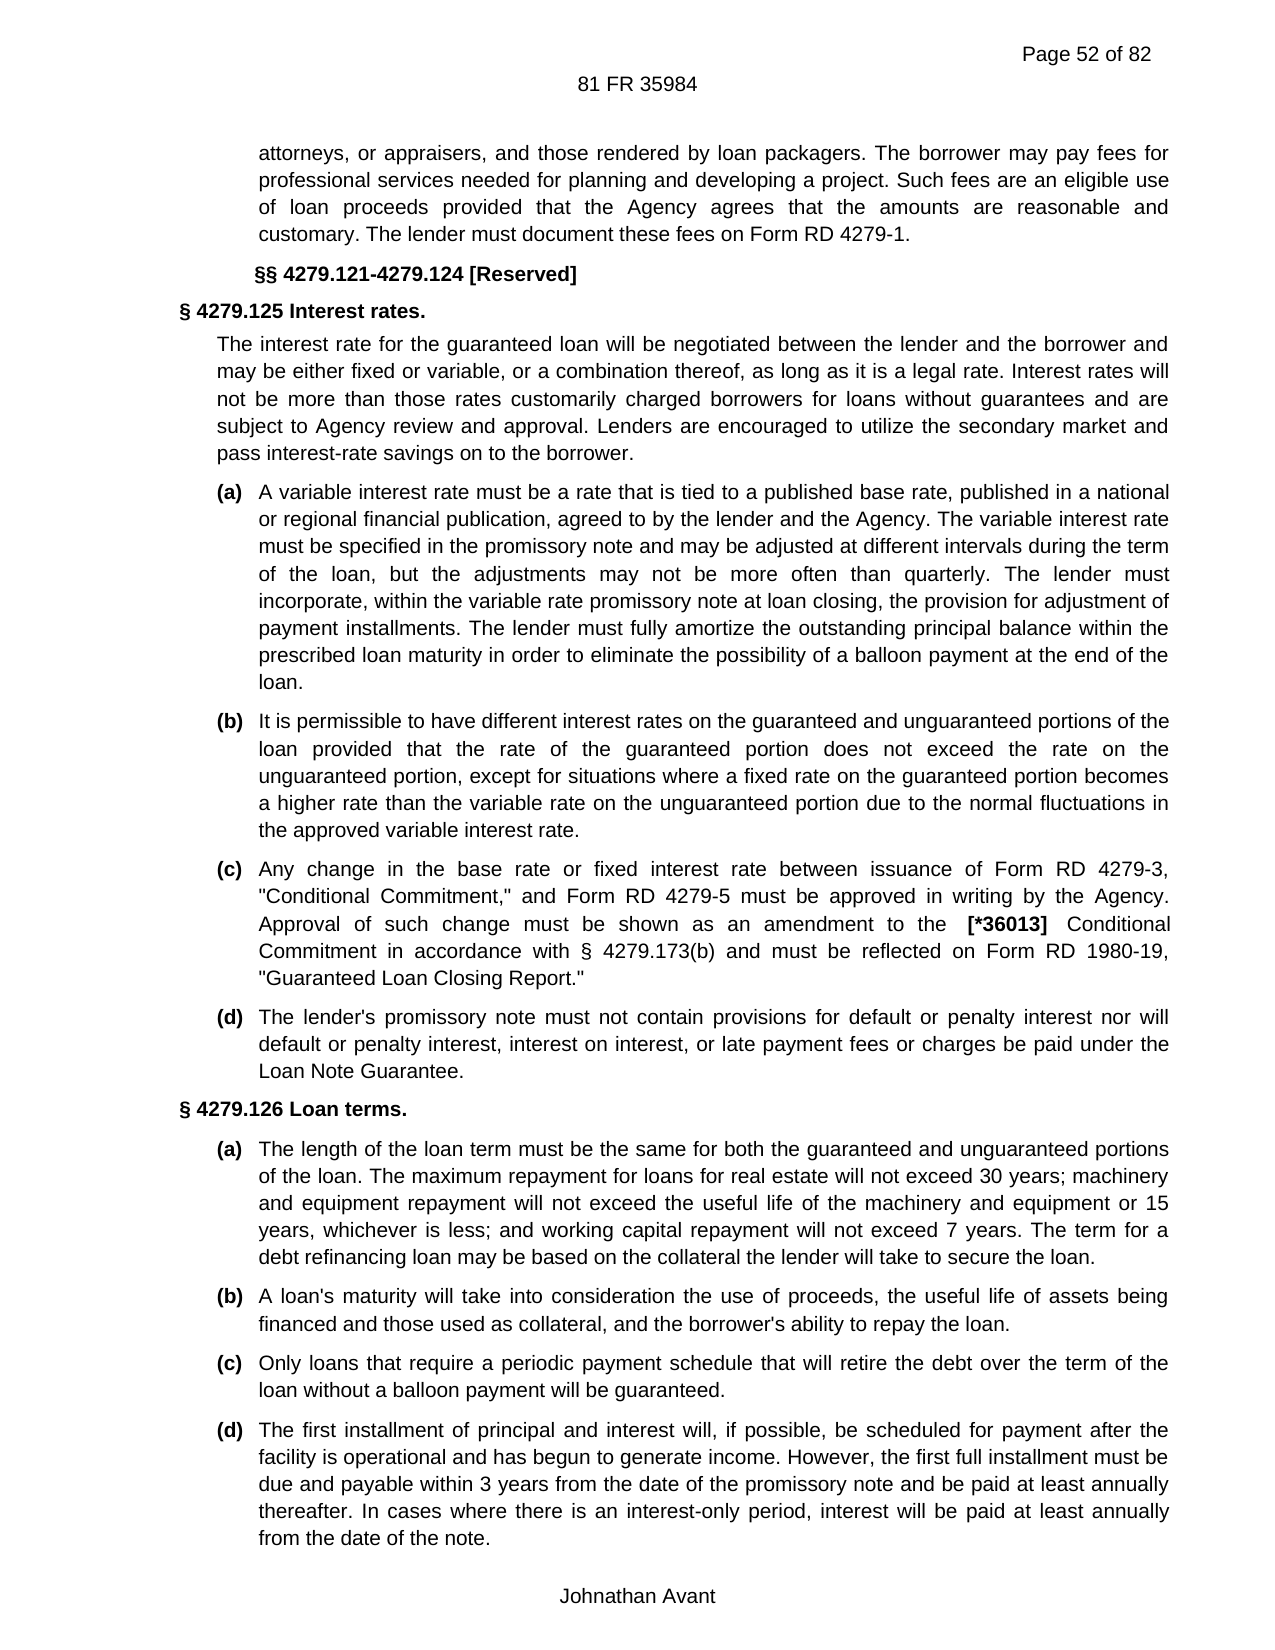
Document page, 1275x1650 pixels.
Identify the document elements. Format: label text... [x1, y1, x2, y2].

list The first installment of principal and interest will, if possible, be scheduled for payment after the facility is operational and has begun to generate income. However, the first full installment must be due and payable within 3 years from the date of the promissory note and be paid at least annually thereafter. In cases where there is an interest-only period, interest will be paid at least annually from the date of the note. [217, 1414, 1171, 1550]
list A loan's maturity will take into consideration the use of proceeds, the useful life of assets being financed and those used as collateral, and the borrower's ability to repay the loan. [217, 1281, 1171, 1335]
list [217, 137, 1171, 246]
list Only loans that require a periodic payment schedule that will retire the debt over the term of the loan without a balloon payment will be guaranteed. [217, 1348, 1171, 1402]
list Any change in the base rate or fixed interest rate between issuance of Form RD 4279-3, "Conditional Commitment," and Form RD 4279-5 must be approved in writing by the Agency. Approval of such change must be shown as an amendment to the [*36013] Conditional Commitment in accordance with § 4279.173(b) and must be reflected on Form RD 1980-19, "Guaranteed Loan Closing Report." [217, 854, 1171, 989]
list The lender's promissory note must not contain provisions for default or penalty interest nor will default or penalty interest, interest on interest, or late payment fees or charges be paid under the Loan Note Guarantee. [217, 1002, 1171, 1083]
text The interest rate for the guaranteed loan will be negotiated between the lender and the borrower and may be either fixed or variable, or a combination thereof, as long as it is a legal rate. Interest rates will not be more than those rates customarily charged borrowers for loans without guarantees and are subject to Agency review and approval. Lenders are encouraged to utilize the secondary market and pass interest-rate savings on to the borrower. [217, 329, 1171, 464]
list A variable interest rate must be a rate that is tied to a published base rate, published in a national or regional financial publication, agreed to by the lender and the Agency. The variable interest rate must be specified in the promissory note and may be adjusted at different intervals during the term of the loan, but the adjustments may not be more often than quarterly. The lender must incorporate, within the variable rate promissory note at loan closing, the provision for adjustment of payment installments. The lender must fully amortize the outstanding principal balance within the prescribed loan maturity in order to eliminate the possibility of a balloon payment at the end of the loan. [217, 477, 1171, 694]
list It is permissible to have different interest rates on the guaranteed and unguaranteed portions of the loan provided that the rate of the guaranteed portion does not exceed the rate on the unguaranteed portion, except for situations where a fixed rate on the guaranteed portion becomes a higher rate than the variable rate on the unguaranteed portion due to the normal fluctuations in the approved variable interest rate. [217, 706, 1171, 842]
list The length of the loan term must be the same for both the guaranteed and unguaranteed portions of the loan. The maximum repayment for loans for real estate will not exceed 30 years; machinery and equipment repayment will not exceed the useful life of the machinery and equipment or 15 years, whichever is less; and working capital repayment will not exceed 7 years. The term for a debt refinancing loan may be based on the collateral the lender will take to secure the loan. [217, 1133, 1171, 1269]
text §§ 4279.121-4279.124 [Reserved] [254, 258, 1171, 285]
